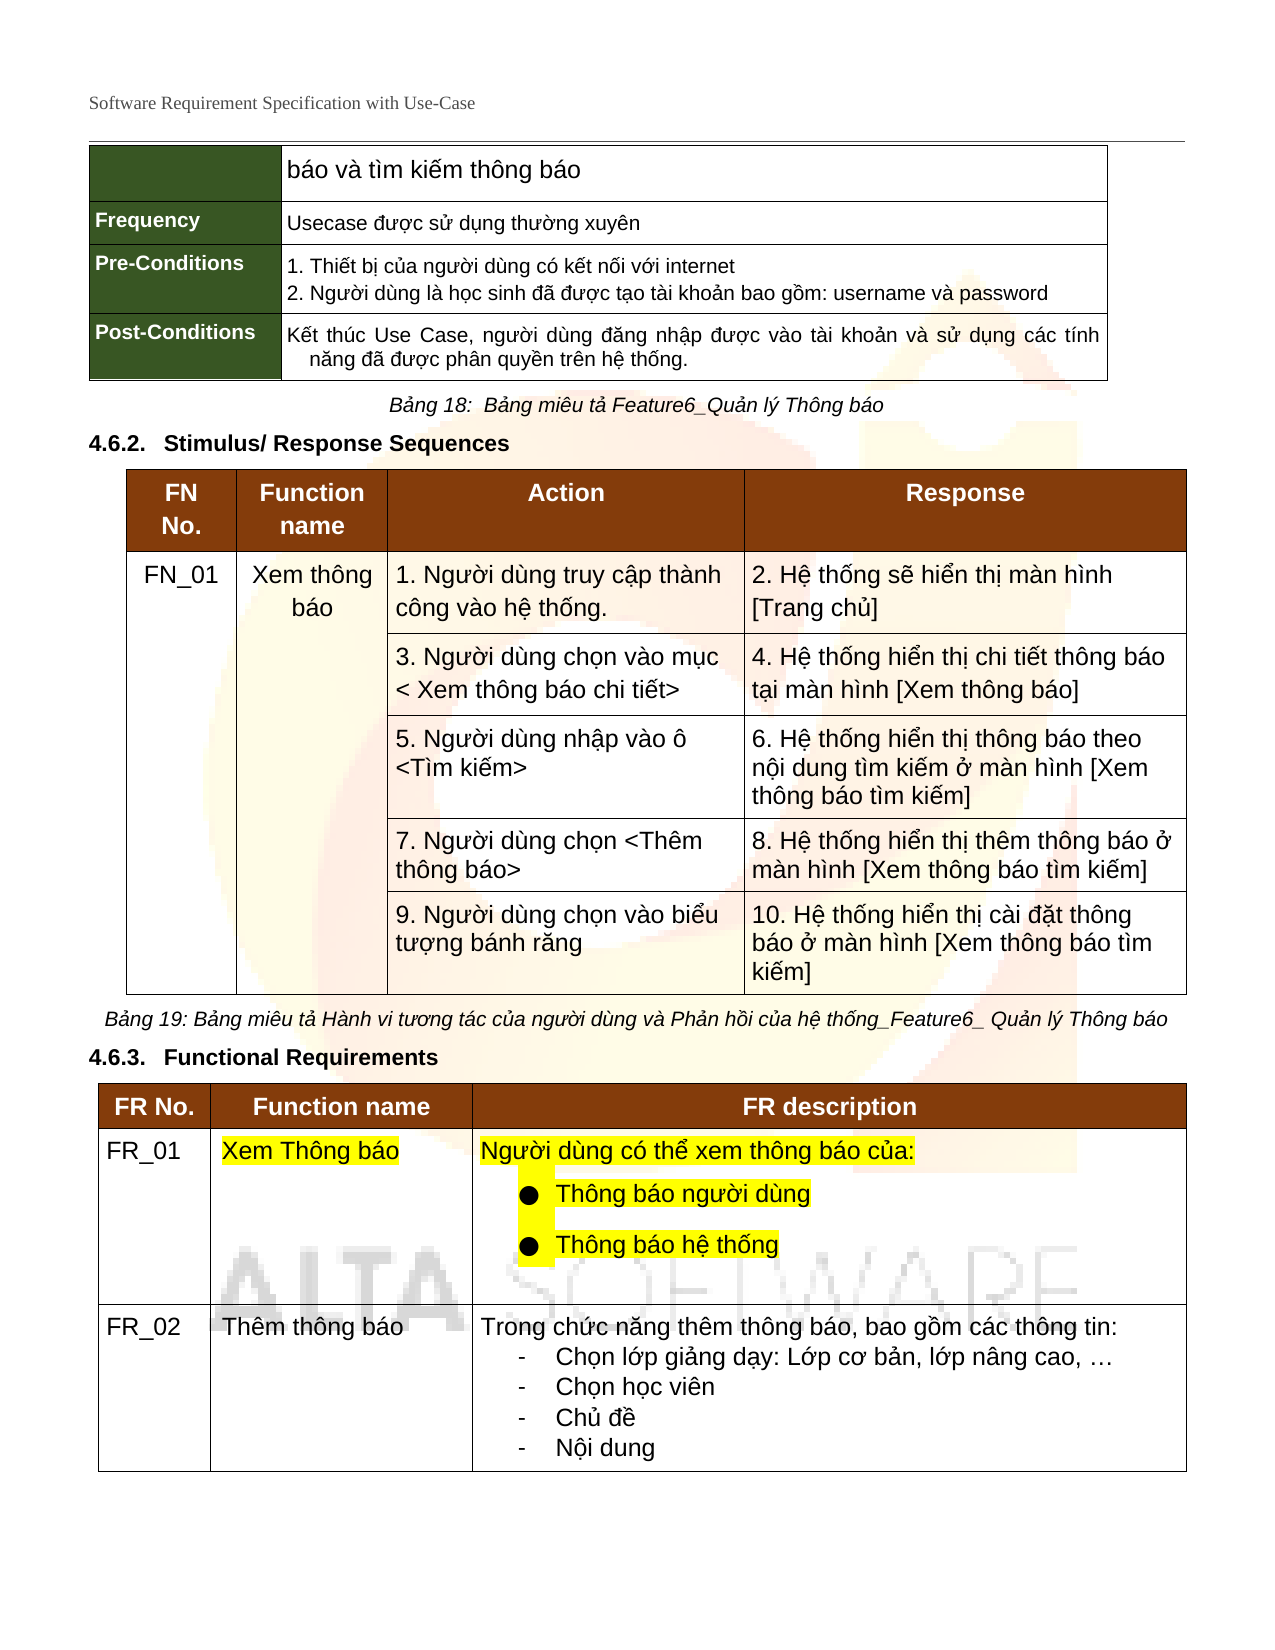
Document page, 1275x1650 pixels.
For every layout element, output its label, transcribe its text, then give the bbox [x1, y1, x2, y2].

table_cell 5. Người dùng nhập vào ô <Tìm kiếm> [388, 716, 744, 818]
table_header Function name [237, 470, 387, 551]
subtitle Functional Requirements [88, 1043, 1186, 1070]
table_cell 4. Hệ thống hiển thị chi tiết thông báo tại màn hình [Xem thông báo] [745, 634, 1186, 715]
table_cell FR_02 [99, 1305, 210, 1471]
table_cell Xem thông báo [237, 552, 387, 993]
table_cell Post-Conditions [90, 314, 281, 379]
table_cell Trigger [90, 146, 281, 201]
text Bảng 18: Bảng miêu tả Feature6_Quản lý Thông báo [88, 393, 1186, 417]
table_cell FN_01 [127, 552, 236, 993]
table_cell 10. Hệ thống hiển thị cài đặt thông báo ở màn hình [Xem thông báo tìm kiếm] [745, 892, 1186, 993]
table_header FR No. [99, 1084, 210, 1128]
table_cell Frequency [90, 202, 281, 244]
table_cell 8. Hệ thống hiển thị thêm thông báo ở màn hình [Xem thông báo tìm kiếm] [745, 819, 1186, 891]
table_cell FR_01 [99, 1129, 210, 1304]
table_cell 3. Người dùng chọn vào mục < Xem thông báo chi tiết> [388, 634, 744, 715]
subtitle Stimulus/ Response Sequences [88, 429, 1186, 456]
table_cell 1. Thiết bị của người dùng có kết nối với internet 2. Người dùng là học sinh đã được tạo tài khoản bao gồm: username và password [282, 245, 1107, 313]
table_cell Pre-Conditions [90, 245, 281, 313]
table_header FR description [473, 1084, 1186, 1128]
table_cell 9. Người dùng chọn vào biểu tượng bánh răng [388, 892, 744, 993]
table_cell 6. Hệ thống hiển thị thông báo theo nội dung tìm kiếm ở màn hình [Xem thông báo tìm kiếm] [745, 716, 1186, 818]
table_cell Usecase được sử dụng thường xuyên [282, 202, 1107, 244]
table_cell Kết thúc Use Case, người dùng đăng nhập được vào tài khoản và sử dụng các tính năng đã được phân quyền trên hệ thống. [282, 314, 1107, 379]
table_cell 7. Người dùng chọn <Thêm thông báo> [388, 819, 744, 891]
table_cell Người dùng có thể xem thông báo của: Thông báo người dùng Thông báo hệ thống [473, 1129, 1186, 1304]
table_header Response [745, 470, 1186, 551]
table_cell 2. Hệ thống sẽ hiển thị màn hình [Trang chủ] [745, 552, 1186, 633]
table_header Action [388, 470, 744, 551]
text Bảng 19: Bảng miêu tả Hành vi tương tác của người dùng và Phản hồi của hệ thống_Feature6_ Quản lý Thông báo [88, 1007, 1186, 1031]
table_cell Thêm thông báo [211, 1305, 472, 1471]
table_cell Xem Thông báo [211, 1129, 472, 1304]
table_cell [282, 146, 1107, 201]
table_cell Trong chức năng thêm thông báo, bao gồm các thông tin: Chọn lớp giảng dạy: Lớp cơ bản, lớp nâng cao, … Chọn học viên Chủ đề Nội dung [473, 1305, 1186, 1471]
table_header FN No. [127, 470, 236, 551]
table_header Function name [211, 1084, 472, 1128]
table_cell 1. Người dùng truy cập thành công vào hệ thống. [388, 552, 744, 633]
